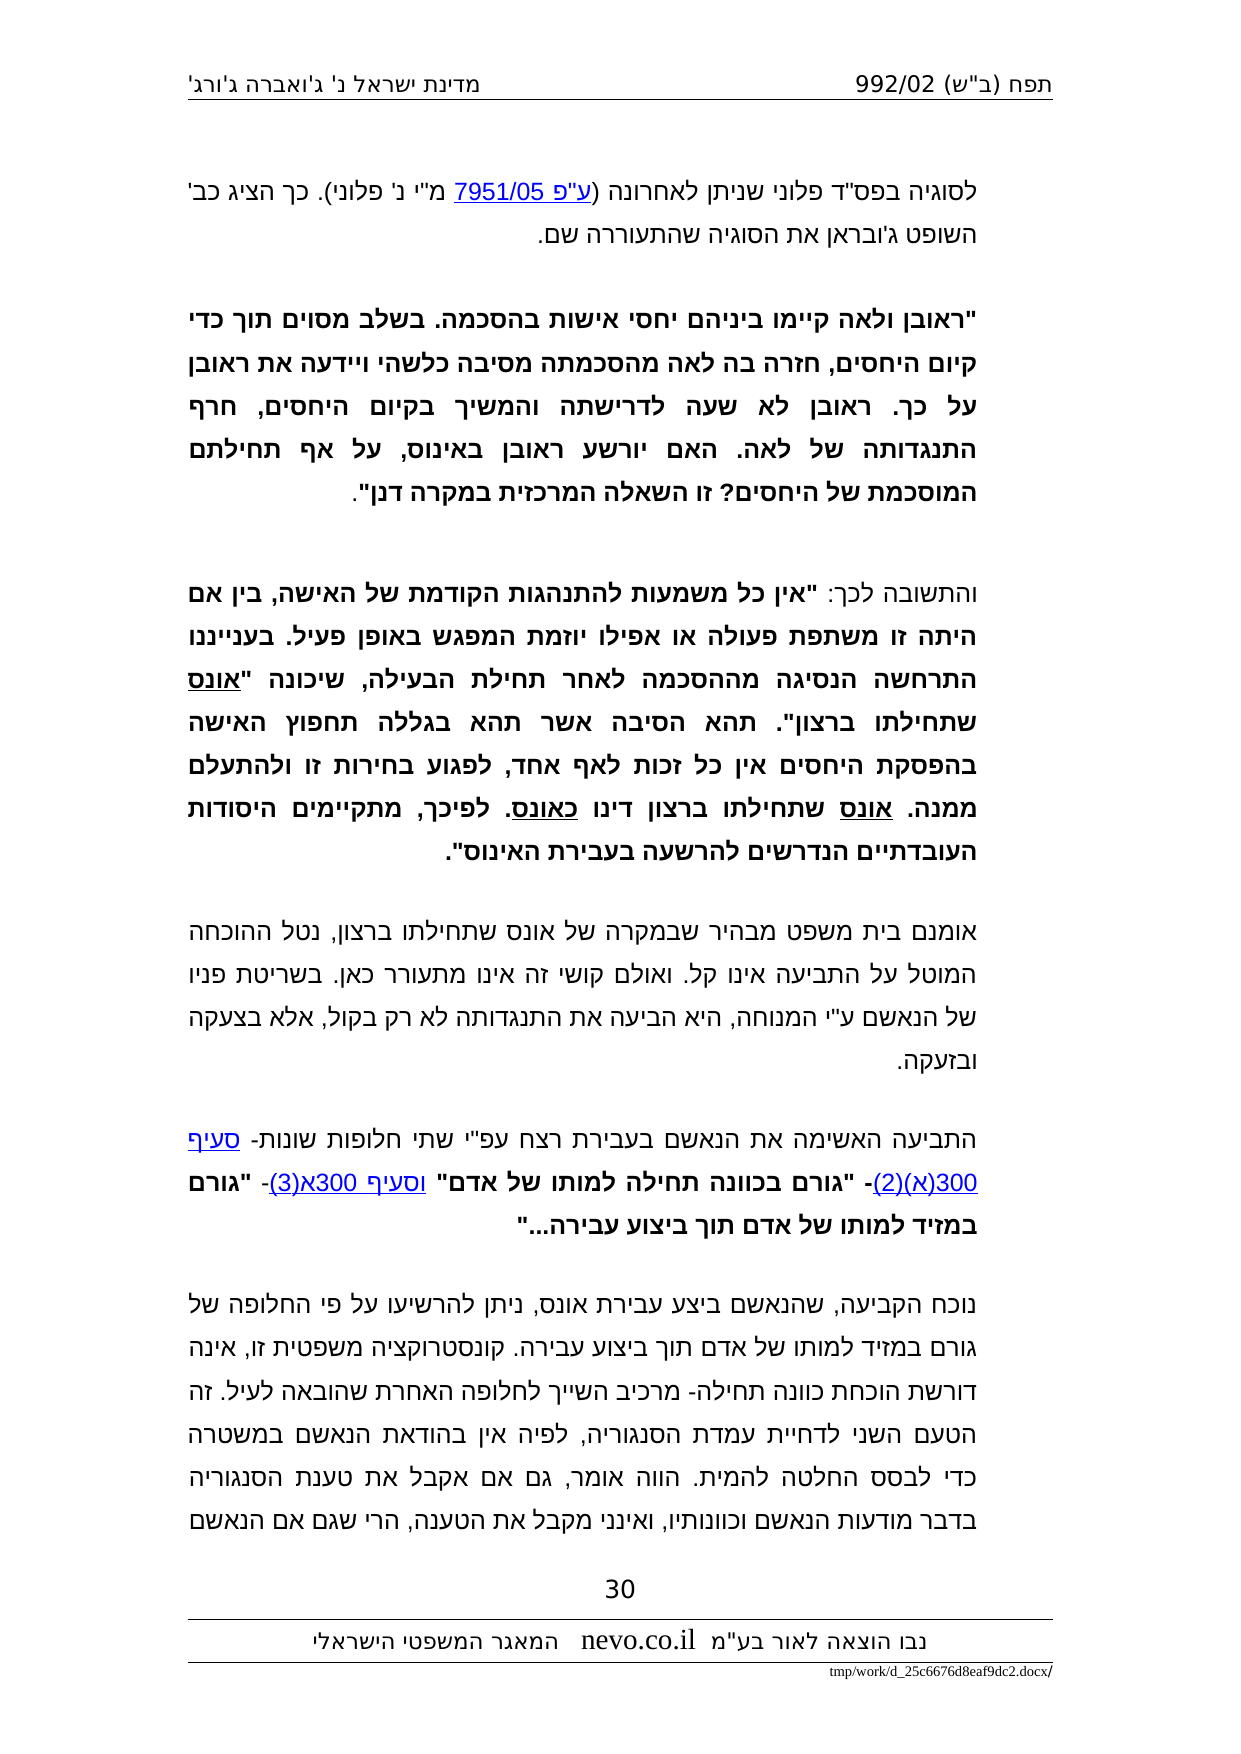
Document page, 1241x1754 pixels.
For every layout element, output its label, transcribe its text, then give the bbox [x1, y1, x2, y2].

text והתשובה לכך: "אין כל משמעות להתנהגות הקודמת של האישה, בין אם היתה זו משתפת פעולה או אפילו יוזמת המפגש באופן פעיל. בענייננו התרחשה הנסיגה מההסכמה לאחר תחילת הבעילה, שיכונה "אונס שתחילתו ברצון". תהא הסיבה אשר תהא בגללה תחפוץ האישה בהפסקת היחסים אין כל זכות לאף אחד, לפגוע בחירות זו ולהתעלם ממנה. אונס שתחילתו ברצון דינו כאונס. לפיכך, מתקיימים היסודות העובדתיים הנדרשים להרשעה בעבירת האינוס". [187, 579, 978, 866]
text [187, 1290, 978, 1534]
text "ראובן ולאה קיימו ביניהם יחסי אישות בהסכמה. בשלב מסוים תוך כדי קיום היחסים, חזרה בה לאה מהסכמתה מסיבה כלשהי ויידעה את ראובן על כך. ראובן לא שעה לדרישתה והמשיך בקיום היחסים, חרף התנגדותה של לאה. האם יורשע ראובן באינוס, על אף תחילתם המוסכמת של היחסים? זו השאלה המרכזית במקרה דנן". [187, 305, 978, 507]
text אומנם בית משפט מבהיר שבמקרה של אונס שתחילתו ברצון, נטל ההוכחה המוטל על התביעה אינו קל. ואולם קושי זה אינו מתעורר כאן. בשריטת פניו של הנאשם ע"י המנוחה, היא הביעה את התנגדותה לא רק בקול, אלא בצעקה ובזעקה. [187, 916, 978, 1074]
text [187, 177, 978, 249]
text התביעה האשימה את הנאשם בעבירת רצח עפ"י שתי חלופות שונות- סעיף 300(א)(2)- "גורם בכוונה תחילה למותו של אדם" וסעיף 300א(3)- "גורם במזיד למותו של אדם תוך ביצוע עבירה..." [187, 1125, 978, 1240]
